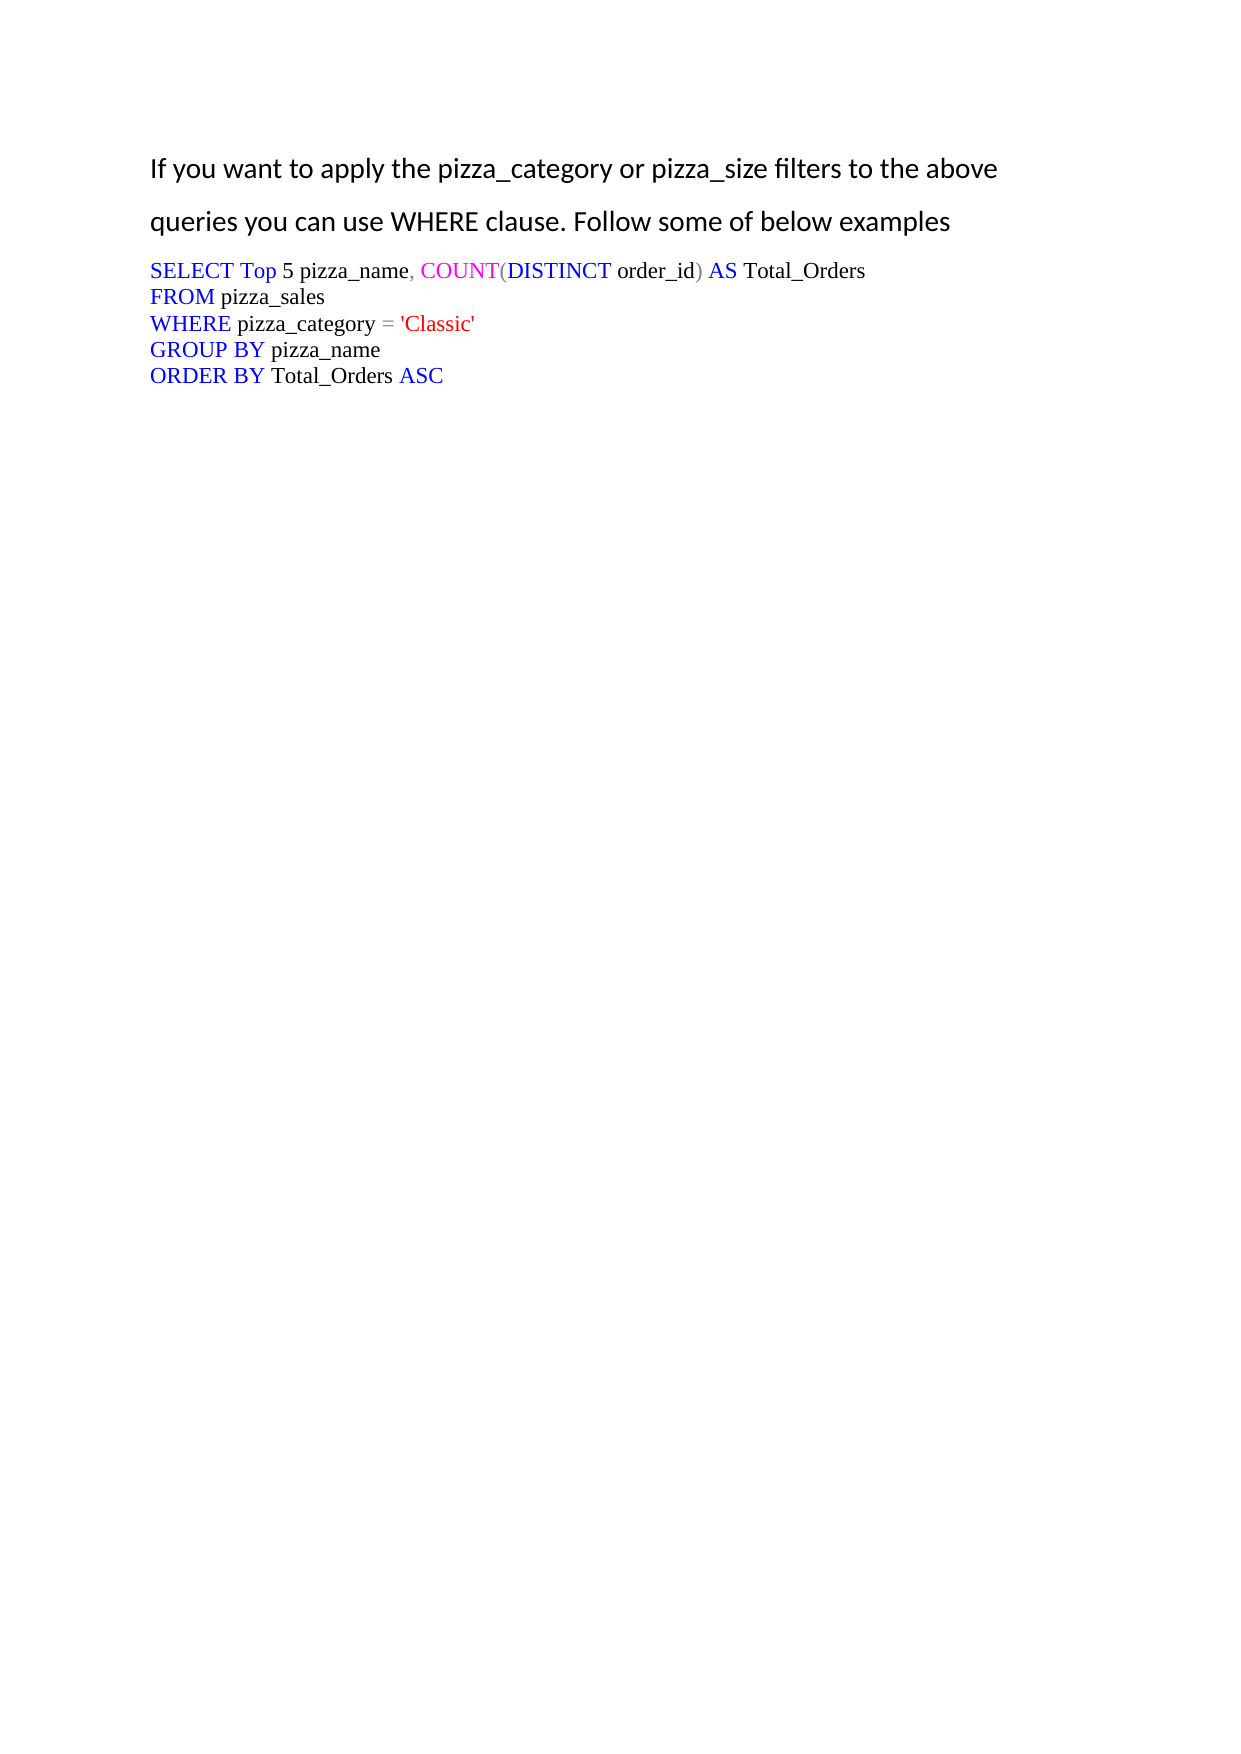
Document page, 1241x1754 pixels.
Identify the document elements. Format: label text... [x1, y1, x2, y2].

text If you want to apply the pizza_category or pizza_size filters to the above queries you can use WHERE clause. Follow some of below examples [150, 150, 1090, 239]
text ORDER BY Total_Orders ASC [150, 362, 1090, 389]
text FROM pizza_sales [150, 283, 1090, 309]
text WHERE pizza_category = 'Classic' [150, 309, 1090, 336]
text GROUP BY pizza_name [150, 336, 1090, 362]
text SELECT Top 5 pizza_name, COUNT(DISTINCT order_id) AS Total_Orders [150, 257, 1090, 283]
